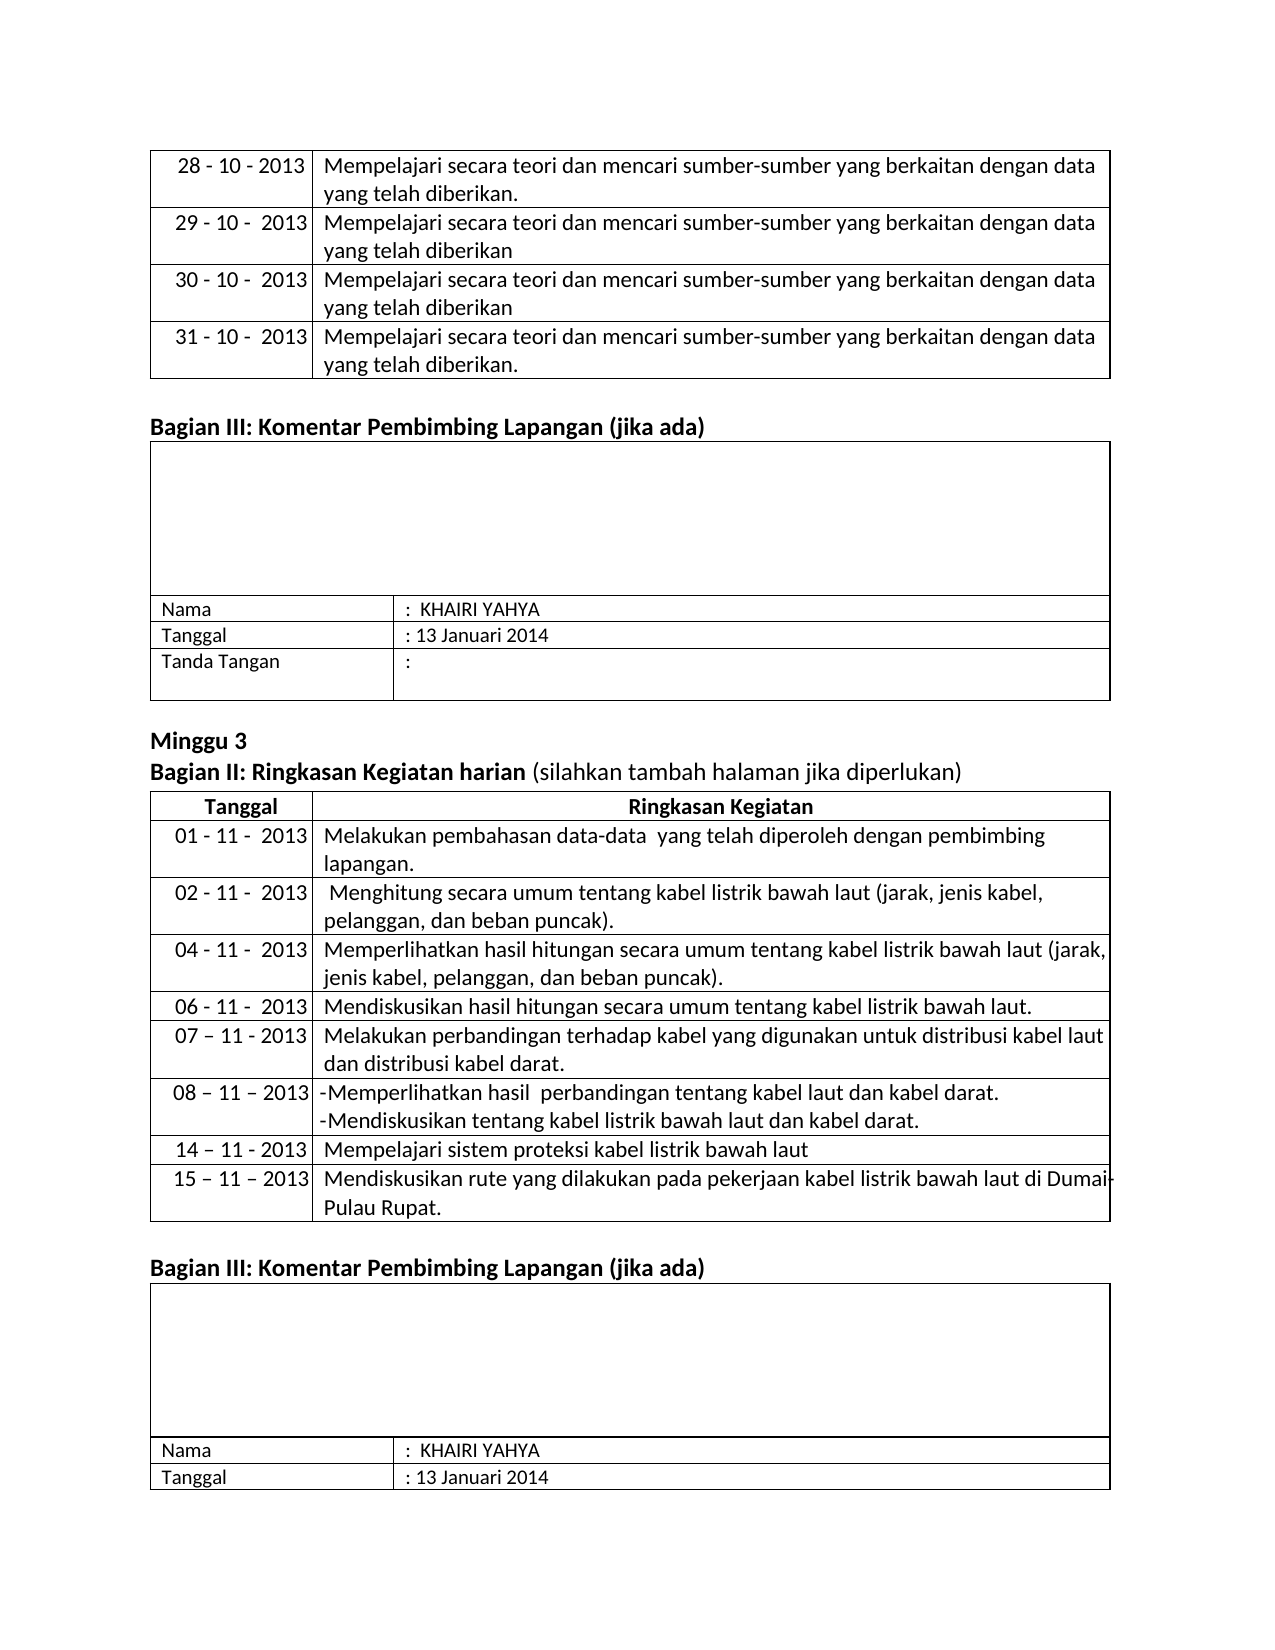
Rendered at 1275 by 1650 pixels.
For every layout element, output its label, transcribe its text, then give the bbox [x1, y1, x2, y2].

table_cell Mempelajari secara teori dan mencari sumber-sumber yang berkaitan dengan data yang telah diberikan [313, 208, 1109, 264]
table_cell 31 - 10 - 2013 [151, 322, 312, 378]
table_cell 15 – 11 – 2013 [151, 1165, 312, 1221]
table_cell Mempelajari secara teori dan mencari sumber-sumber yang berkaitan dengan data yang telah diberikan [313, 265, 1109, 321]
text Bagian III: Komentar Pembimbing Lapangan (jika ada) [150, 411, 1144, 441]
table_cell 14 – 11 - 2013 [151, 1136, 312, 1163]
text Minggu 3 [150, 725, 1229, 756]
table_cell 02 - 11 - 2013 [151, 878, 312, 934]
table_cell Tanda Tangan [151, 649, 393, 699]
table_cell 04 - 11 - 2013 [151, 935, 312, 991]
text Bagian III: Komentar Pembimbing Lapangan (jika ada) [150, 1252, 1144, 1283]
table_cell Memperlihatkan hasil hitungan secara umum tentang kabel listrik bawah laut (jarak, jenis kabel, pelanggan, dan beban puncak). [313, 935, 1109, 991]
table_header [151, 1284, 1109, 1436]
table_cell : KHAIRI YAHYA [394, 1438, 1109, 1463]
table_cell 08 – 11 – 2013 [151, 1079, 312, 1134]
table_cell Mempelajari secara teori dan mencari sumber-sumber yang berkaitan dengan data yang telah diberikan. [313, 322, 1109, 378]
table_cell Tanggal [151, 622, 393, 648]
table_cell : KHAIRI YAHYA [394, 596, 1109, 621]
table_cell 28 - 10 - 2013 [151, 151, 312, 207]
table_cell Menghitung secara umum tentang kabel listrik bawah laut (jarak, jenis kabel, pelanggan, dan beban puncak). [313, 878, 1109, 934]
table_cell Mempelajari secara teori dan mencari sumber-sumber yang berkaitan dengan data yang telah diberikan. [313, 151, 1109, 207]
table_cell 01 - 11 - 2013 [151, 821, 312, 877]
table_cell : 13 Januari 2014 [394, 622, 1109, 648]
table_cell 07 – 11 - 2013 [151, 1021, 312, 1077]
table_header Ringkasan Kegiatan [313, 792, 1109, 820]
table_header Tanggal [151, 792, 312, 820]
table_cell Mendiskusikan rute yang dilakukan pada pekerjaan kabel listrik bawah laut di Dumai-Pulau Rupat. [313, 1165, 1109, 1221]
text Bagian II: Ringkasan Kegiatan harian (silahkan tambah halaman jika diperlukan) [150, 756, 1125, 786]
table_cell Melakukan pembahasan data-data yang telah diperoleh dengan pembimbing lapangan. [313, 821, 1109, 877]
table_cell Nama [151, 596, 393, 621]
table_cell : [394, 649, 1109, 699]
table_cell Tanggal [151, 1464, 393, 1489]
table_cell Mendiskusikan hasil hitungan secara umum tentang kabel listrik bawah laut. [313, 992, 1109, 1020]
table_cell Mempelajari sistem proteksi kabel listrik bawah laut [313, 1136, 1109, 1163]
table_cell : 13 Januari 2014 [394, 1464, 1109, 1489]
table_cell Memperlihatkan hasil perbandingan tentang kabel laut dan kabel darat. Mendiskusikan tentang kabel listrik bawah laut dan kabel darat. [313, 1079, 1109, 1134]
table_cell Melakukan perbandingan terhadap kabel yang digunakan untuk distribusi kabel laut dan distribusi kabel darat. [313, 1021, 1109, 1077]
table_cell 30 - 10 - 2013 [151, 265, 312, 321]
table_cell 29 - 10 - 2013 [151, 208, 312, 264]
table_cell Nama [151, 1438, 393, 1463]
table_header [151, 442, 1109, 595]
table_cell 06 - 11 - 2013 [151, 992, 312, 1020]
